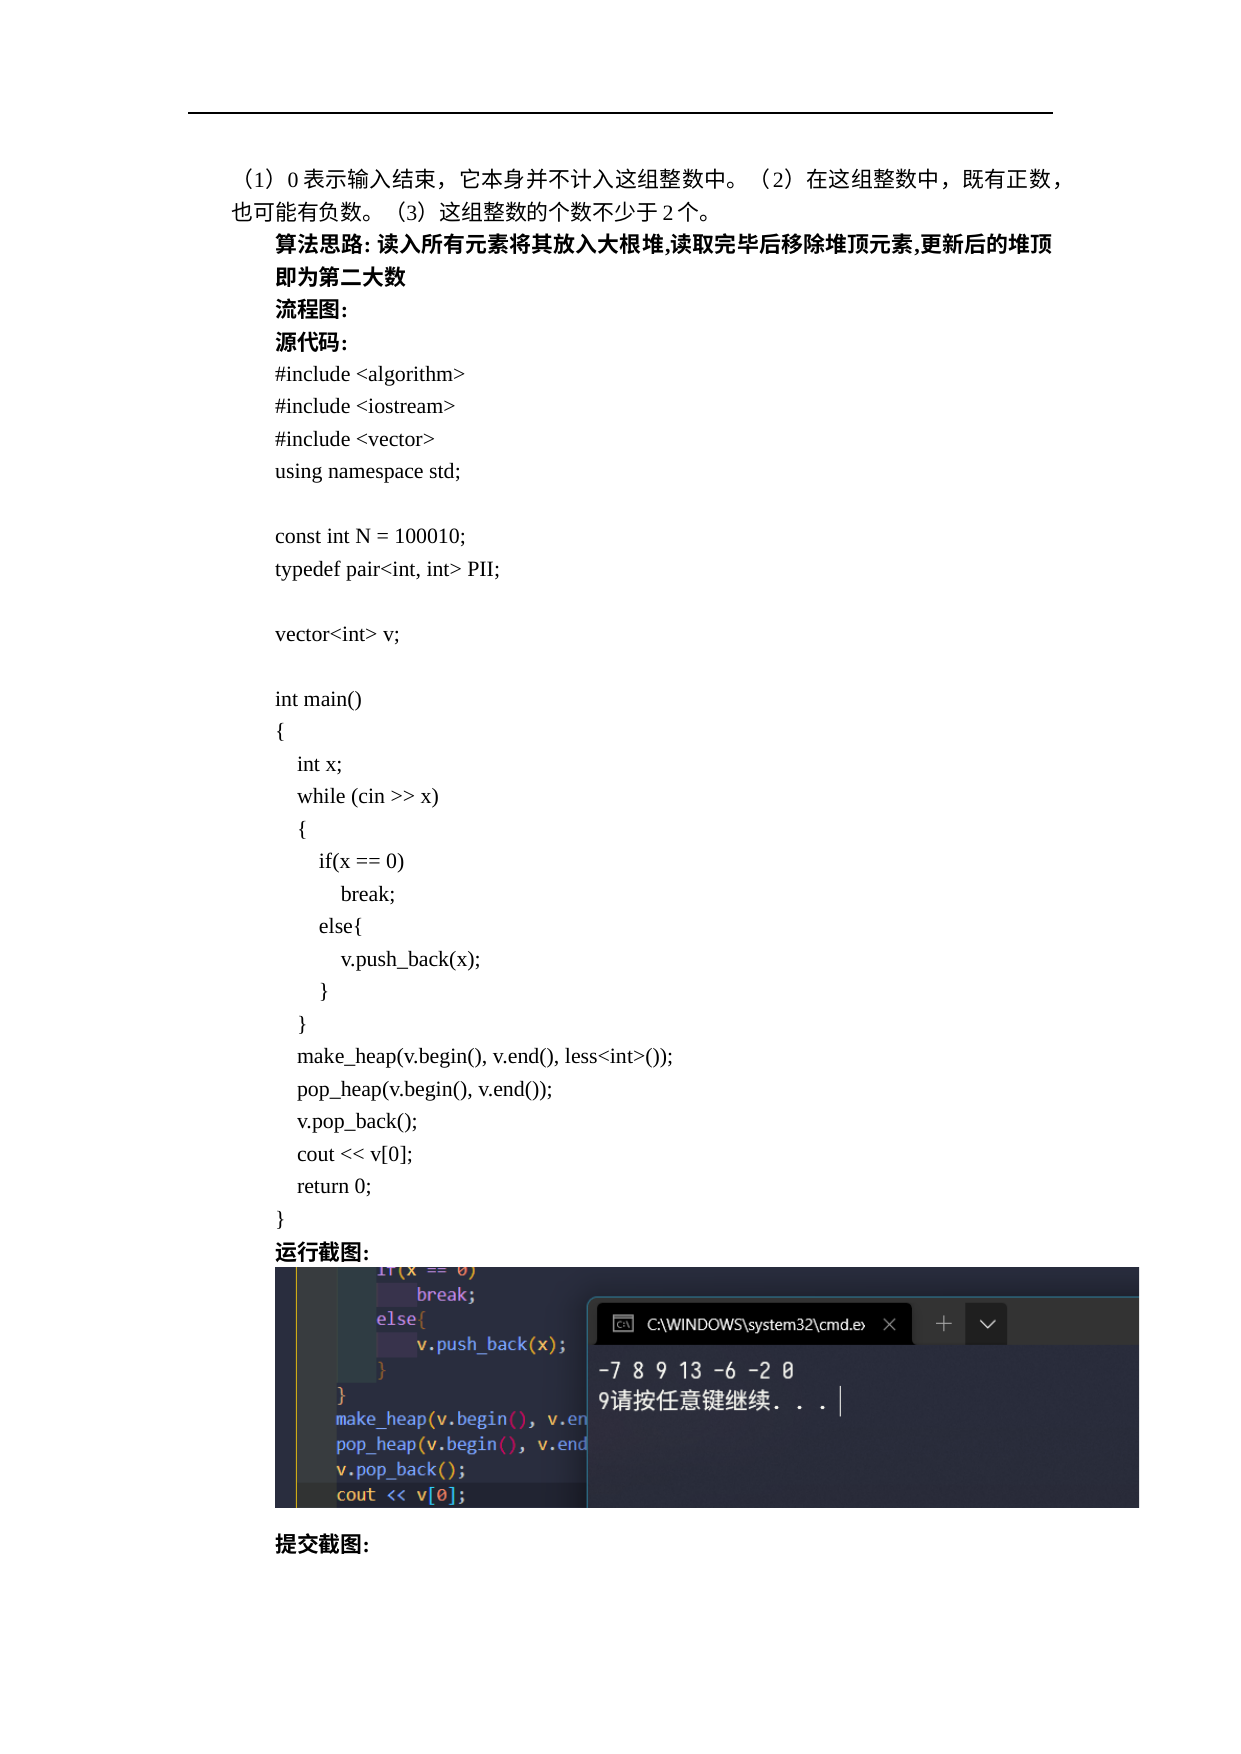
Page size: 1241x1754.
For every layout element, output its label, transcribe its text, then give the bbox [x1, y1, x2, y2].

list break; [231, 877, 1053, 909]
picture [275, 1267, 1140, 1508]
list 流程图: [275, 292, 1053, 324]
list #include <algorithm> [231, 357, 1053, 389]
list using namespace std; [231, 454, 1053, 487]
list { [231, 812, 1053, 844]
list v.pop_back(); [231, 1104, 1053, 1137]
list #include <vector> [231, 422, 1053, 454]
list v.push_back(x); [231, 942, 1053, 974]
list 运行截图: [231, 1234, 1053, 1267]
list make_heap(v.begin(), v.end(), less<int>()); [231, 1039, 1053, 1072]
list #include <iostream> [231, 389, 1053, 422]
list } [231, 1202, 1053, 1234]
list 算法思路: 读入所有元素将其放入大根堆,读取完毕后移除堆顶元素,更新后的堆顶即为第二大数 [275, 227, 1053, 292]
list const int N = 100010; [231, 519, 1053, 552]
list while (cin >> x) [231, 779, 1053, 812]
list int main() [231, 682, 1053, 714]
list 提交截图: [231, 1527, 1053, 1559]
list pop_heap(v.begin(), v.end()); [231, 1072, 1053, 1104]
list cout << v[0]; [231, 1137, 1053, 1169]
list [231, 162, 1053, 227]
list else{ [231, 909, 1053, 942]
list typedef pair<int, int> PII; [231, 552, 1053, 584]
list if(x == 0) [231, 844, 1053, 877]
list } [231, 974, 1053, 1007]
list vector<int> v; [231, 617, 1053, 649]
list 源代码: [231, 324, 1053, 357]
list return 0; [231, 1169, 1053, 1202]
list } [231, 1007, 1053, 1039]
list { [231, 714, 1053, 747]
list int x; [231, 747, 1053, 779]
